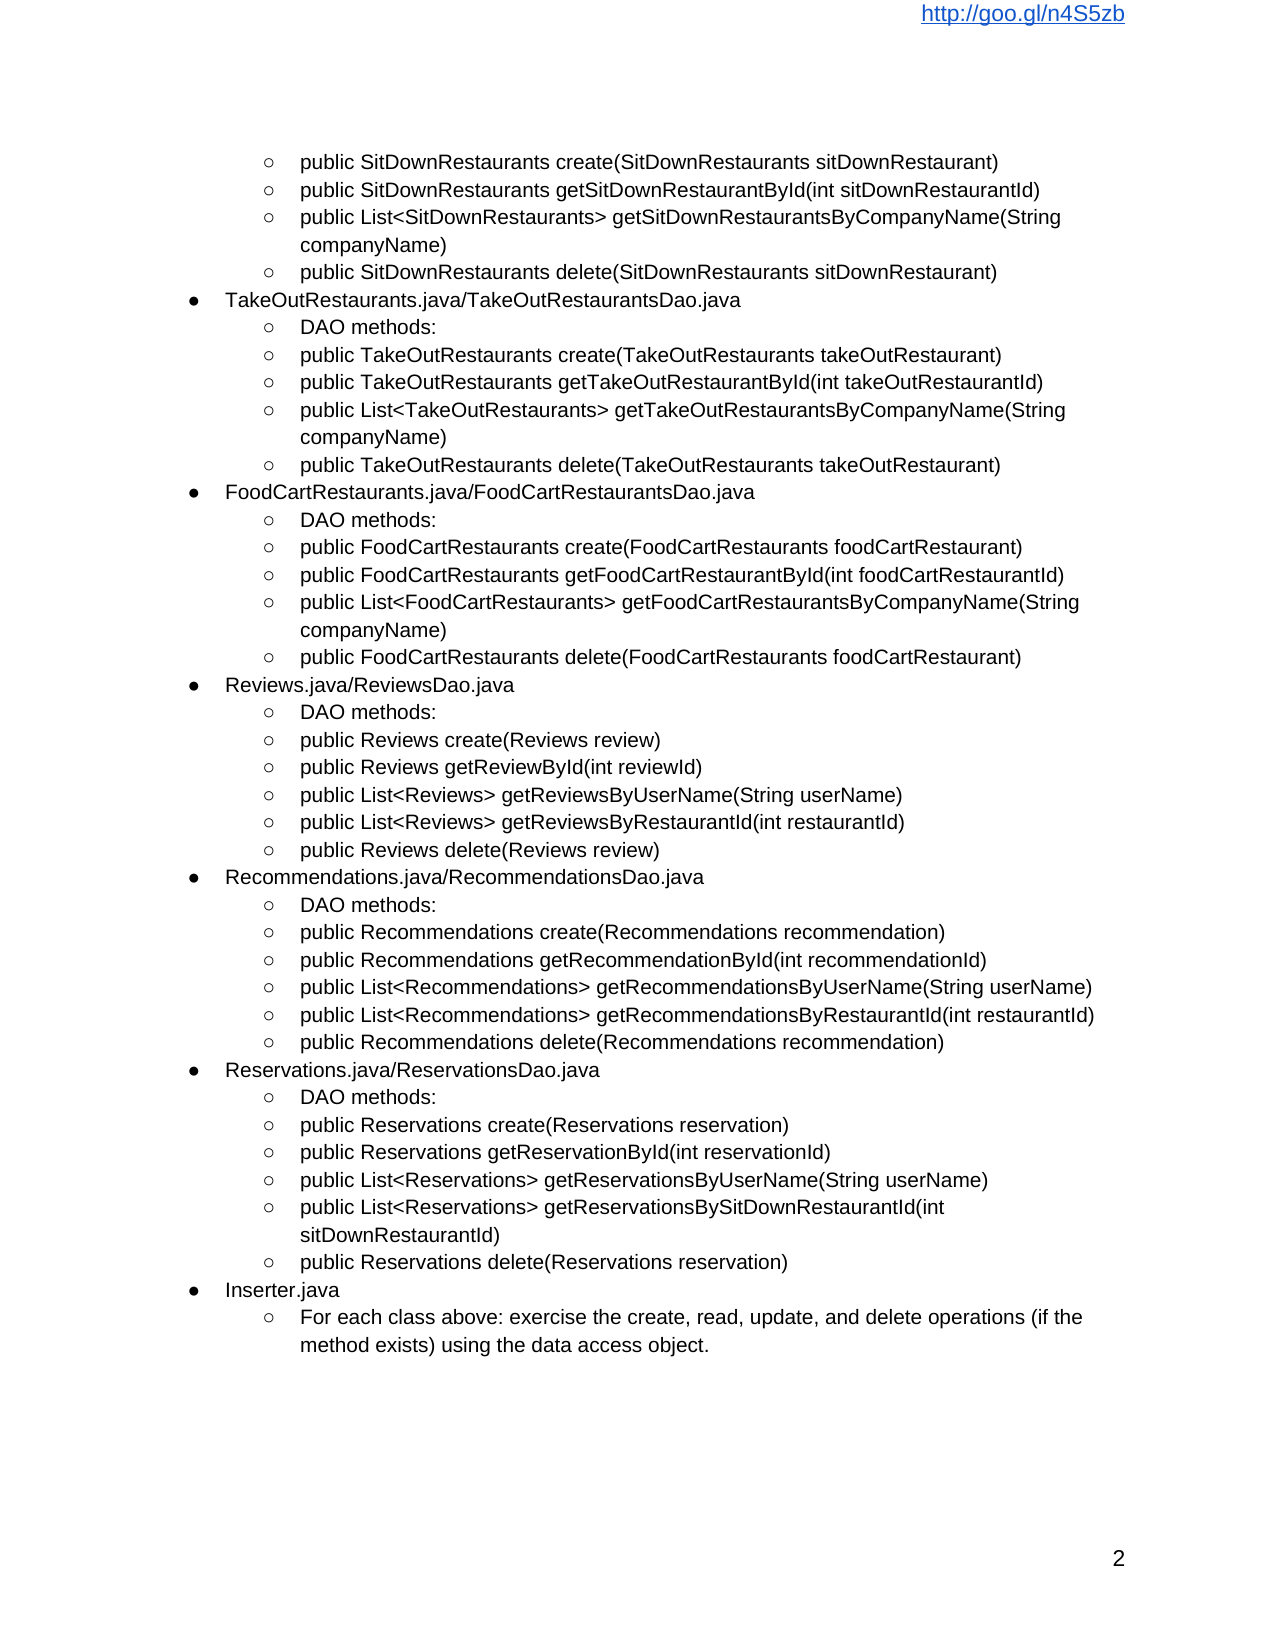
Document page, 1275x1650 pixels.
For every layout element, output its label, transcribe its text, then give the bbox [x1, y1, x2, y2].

list Reviews.java/ReviewsDao.java [187, 672, 1125, 696]
list DAO methods: [262, 1085, 1125, 1109]
list public TakeOutRestaurants getTakeOutRestaurantById(int takeOutRestaurantId) [262, 370, 1125, 394]
list public Reviews getReviewById(int reviewId) [262, 755, 1125, 779]
list public List<Reservations> getReservationsBySitDownRestaurantId(int sitDownRestaurantId) [262, 1195, 1125, 1246]
list public TakeOutRestaurants create(TakeOutRestaurants takeOutRestaurant) [262, 342, 1125, 366]
list public SitDownRestaurants delete(SitDownRestaurants sitDownRestaurant) [262, 260, 1125, 284]
list public Reviews delete(Reviews review) [262, 837, 1125, 861]
list public SitDownRestaurants create(SitDownRestaurants sitDownRestaurant) [262, 150, 1125, 174]
list public List<FoodCartRestaurants> getFoodCartRestaurantsByCompanyName(String companyName) [262, 590, 1125, 641]
list public List<Reviews> getReviewsByUserName(String userName) [262, 782, 1125, 806]
list public Recommendations delete(Recommendations recommendation) [262, 1030, 1125, 1054]
list DAO methods: [262, 892, 1125, 916]
list DAO methods: [262, 700, 1125, 724]
list public Recommendations create(Recommendations recommendation) [262, 920, 1125, 944]
list Inserter.java [187, 1277, 1125, 1301]
list public List<Reservations> getReservationsByUserName(String userName) [262, 1167, 1125, 1191]
list public Reservations create(Reservations reservation) [262, 1112, 1125, 1136]
list For each class above: exercise the create, read, update, and delete operations (if the method exists) using the data access object. [262, 1305, 1125, 1356]
list public Recommendations getRecommendationById(int recommendationId) [262, 947, 1125, 971]
list DAO methods: [262, 315, 1125, 339]
list public List<Reviews> getReviewsByRestaurantId(int restaurantId) [262, 810, 1125, 834]
list public FoodCartRestaurants getFoodCartRestaurantById(int foodCartRestaurantId) [262, 562, 1125, 586]
list TakeOutRestaurants.java/TakeOutRestaurantsDao.java [187, 287, 1125, 311]
list public Reservations delete(Reservations reservation) [262, 1250, 1125, 1274]
list public Reviews create(Reviews review) [262, 727, 1125, 751]
list public List<Recommendations> getRecommendationsByRestaurantId(int restaurantId) [262, 1002, 1125, 1026]
list DAO methods: [262, 507, 1125, 531]
list Reservations.java/ReservationsDao.java [187, 1057, 1125, 1081]
list public List<TakeOutRestaurants> getTakeOutRestaurantsByCompanyName(String companyName) [262, 397, 1125, 449]
list public TakeOutRestaurants delete(TakeOutRestaurants takeOutRestaurant) [262, 452, 1125, 476]
list public SitDownRestaurants getSitDownRestaurantById(int sitDownRestaurantId) [262, 177, 1125, 201]
list public Reservations getReservationById(int reservationId) [262, 1140, 1125, 1164]
list Recommendations.java/RecommendationsDao.java [187, 865, 1125, 889]
list FoodCartRestaurants.java/FoodCartRestaurantsDao.java [187, 480, 1125, 504]
list public List<SitDownRestaurants> getSitDownRestaurantsByCompanyName(String companyName) [262, 205, 1125, 256]
list public FoodCartRestaurants create(FoodCartRestaurants foodCartRestaurant) [262, 535, 1125, 559]
list public List<Recommendations> getRecommendationsByUserName(String userName) [262, 975, 1125, 999]
list public FoodCartRestaurants delete(FoodCartRestaurants foodCartRestaurant) [262, 645, 1125, 669]
